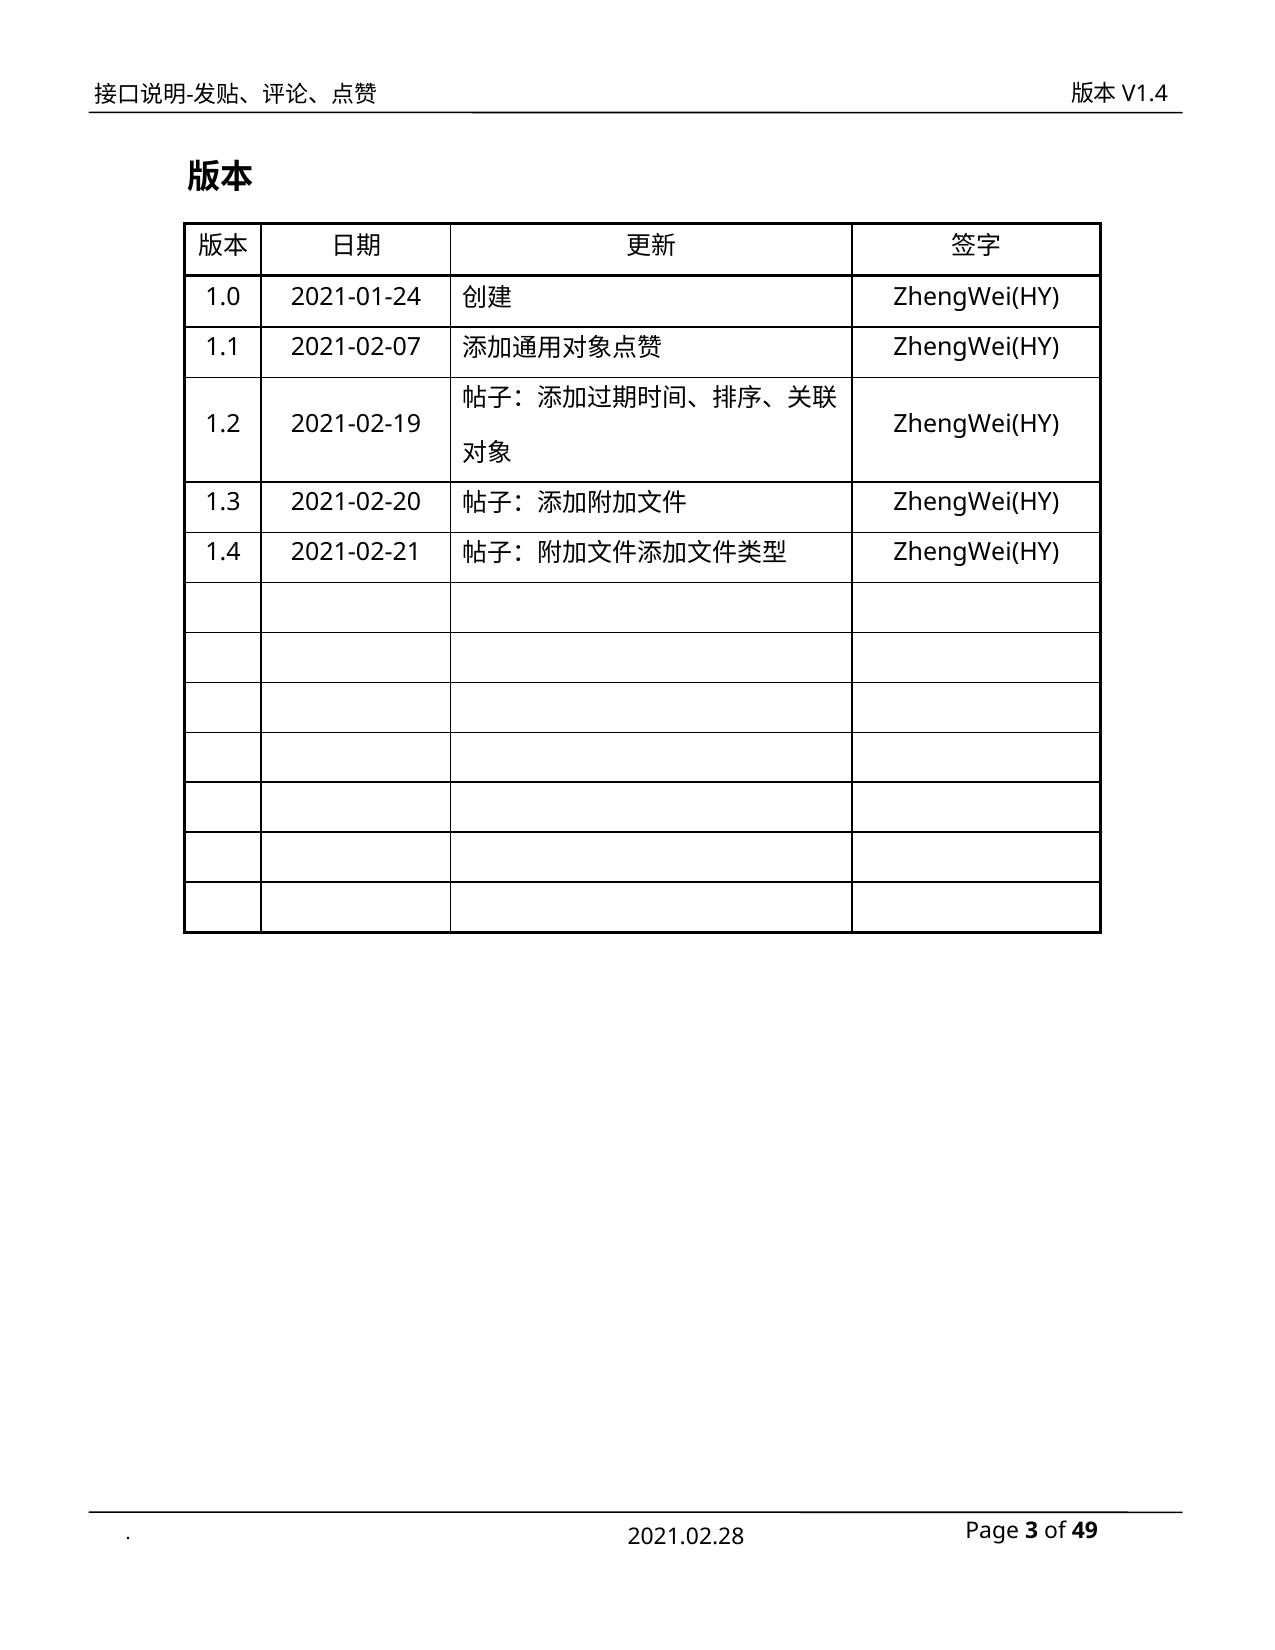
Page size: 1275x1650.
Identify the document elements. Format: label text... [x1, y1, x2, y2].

text 版本 [187, 150, 1098, 198]
table_cell 帖子：添加过期时间、排序、关联对象 [451, 378, 851, 481]
table_header 日期 [262, 225, 450, 274]
table_cell 2021-02-19 [262, 378, 450, 481]
table_cell [853, 883, 1099, 931]
table_header 版本 [186, 225, 260, 274]
table_cell [853, 733, 1099, 781]
table_header 更新 [451, 225, 851, 274]
table_cell [853, 683, 1099, 731]
table_cell 帖子：附加文件添加文件类型 [451, 533, 851, 582]
table_cell [451, 683, 851, 731]
table_cell [186, 583, 260, 632]
table_cell 1.0 [186, 277, 260, 326]
table_cell [451, 583, 851, 632]
table_cell 添加通用对象点赞 [451, 328, 851, 376]
table_cell [186, 883, 260, 931]
table_cell [853, 633, 1099, 681]
table_cell 1.4 [186, 533, 260, 582]
table_cell [186, 683, 260, 731]
table_cell [186, 783, 260, 831]
table_cell ZhengWei(HY) [853, 483, 1099, 531]
table_cell [262, 883, 450, 931]
table_cell [262, 833, 450, 881]
table_cell 创建 [451, 277, 851, 326]
table_cell [451, 833, 851, 881]
table_cell [451, 633, 851, 681]
table_cell 2021-02-20 [262, 483, 450, 531]
table_cell [186, 633, 260, 681]
table_cell [186, 733, 260, 781]
table_cell [451, 733, 851, 781]
table_cell 1.3 [186, 483, 260, 531]
table_cell [262, 733, 450, 781]
table_cell 帖子：添加附加文件 [451, 483, 851, 531]
table_cell 2021-02-07 [262, 328, 450, 376]
table_cell [186, 833, 260, 881]
table_cell 1.1 [186, 328, 260, 376]
table_cell [262, 783, 450, 831]
table_cell [451, 783, 851, 831]
table_cell ZhengWei(HY) [853, 277, 1099, 326]
table_cell ZhengWei(HY) [853, 328, 1099, 376]
table_cell [853, 833, 1099, 881]
table_cell [451, 883, 851, 931]
table_cell [262, 583, 450, 632]
table_header 签字 [853, 225, 1099, 274]
table_cell [262, 633, 450, 681]
table_cell 2021-02-21 [262, 533, 450, 582]
table_cell 2021-01-24 [262, 277, 450, 326]
table_cell ZhengWei(HY) [853, 533, 1099, 582]
table_cell 1.2 [186, 378, 260, 481]
table_cell [853, 583, 1099, 632]
table_cell [262, 683, 450, 731]
table_cell [853, 783, 1099, 831]
table_cell ZhengWei(HY) [853, 378, 1099, 481]
